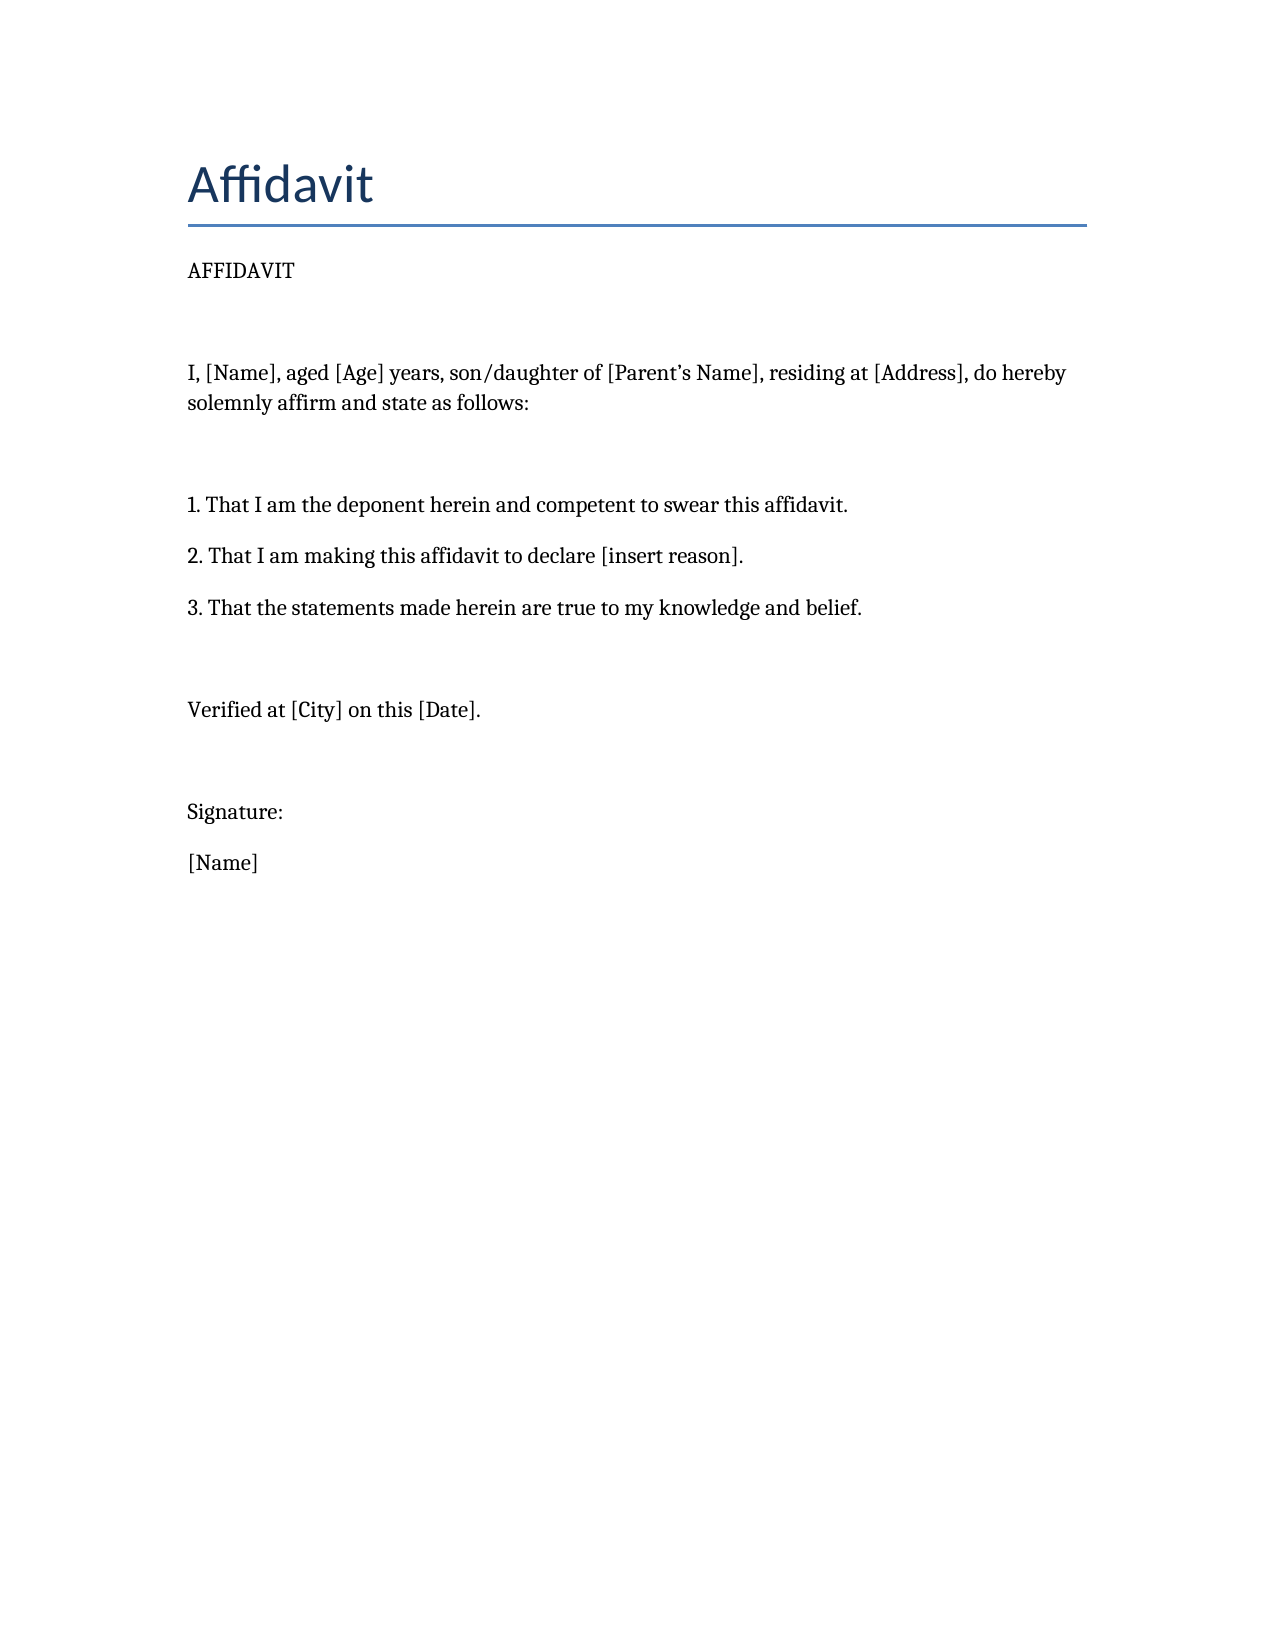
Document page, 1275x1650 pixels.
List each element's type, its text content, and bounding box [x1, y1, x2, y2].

text 2. That I am making this affidavit to declare [insert reason]. [187, 543, 1087, 569]
text 1. That I am the deponent herein and competent to swear this affidavit. [187, 492, 1087, 518]
title Affidavit [187, 150, 1087, 227]
text AFFIDAVIT [187, 258, 1087, 284]
text Verified at [City] on this [Date]. [187, 696, 1087, 723]
text [Name] [187, 849, 1087, 876]
text I, [Name], aged [Age] years, son/daughter of [Parent’s Name], residing at [Address], do hereby solemnly affirm and state as follows: [187, 360, 1087, 416]
text Signature: [187, 798, 1087, 825]
text 3. That the statements made herein are true to my knowledge and belief. [187, 594, 1087, 621]
